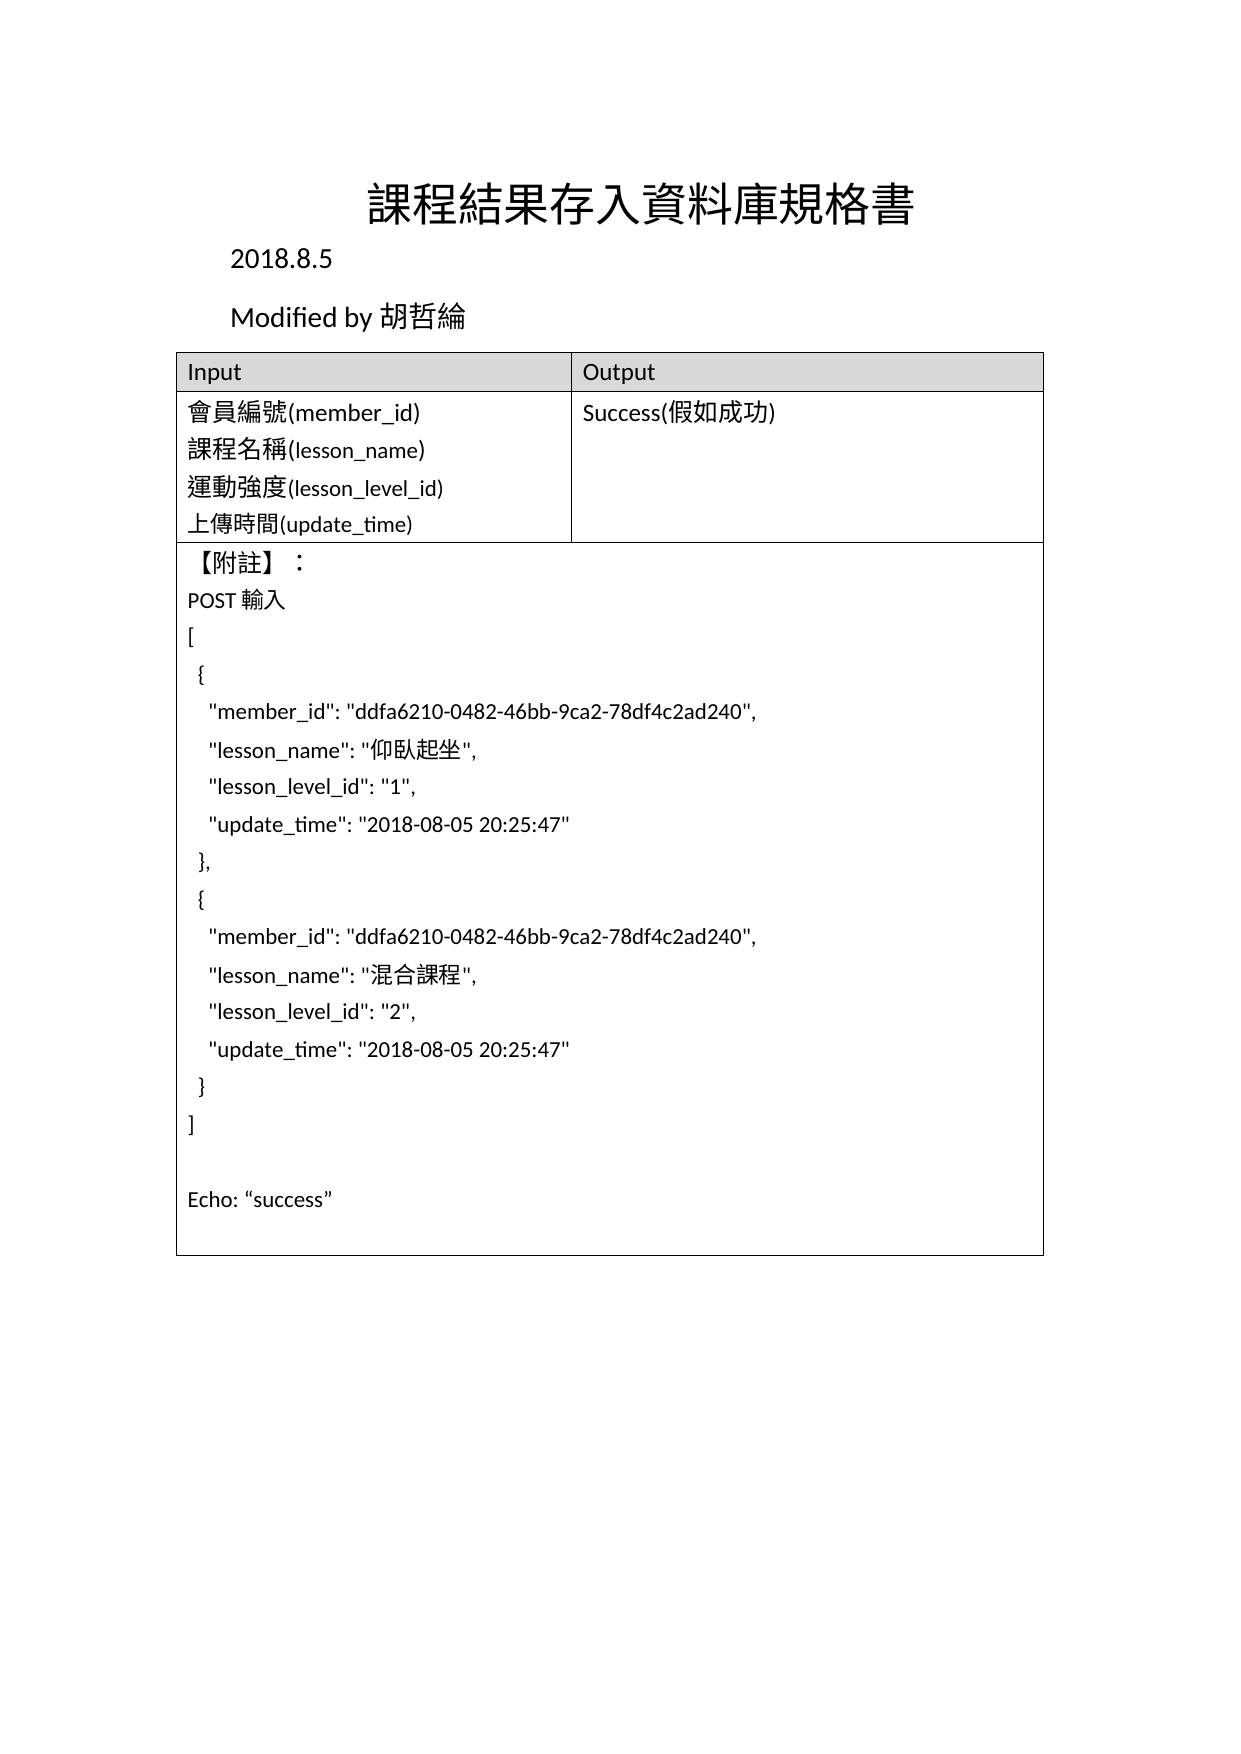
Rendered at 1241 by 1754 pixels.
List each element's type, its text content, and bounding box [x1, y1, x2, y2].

list 2018.8.5 [230, 239, 1053, 277]
list 課程結果存入資料庫規格書 [230, 164, 1053, 239]
table_cell Success(假如成功) [572, 392, 1043, 542]
table_cell 會員編號(member_id) 課程名稱(lesson_name) 運動強度(lesson_level_id) 上傳時間(update_time) [177, 392, 571, 542]
table_header Output [572, 353, 1043, 391]
list Modified by 胡哲綸 [230, 277, 1053, 352]
table_header Input [177, 353, 571, 391]
table_cell 【附註】： POST輸入 [ { "member_id": "ddfa6210-0482-46bb-9ca2-78df4c2ad240", "lesson_name": "仰臥起坐", "lesson_level_id": "1", "update_time": "2018-08-05 20:25:47" }, { "member_id": "ddfa6210-0482-46bb-9ca2-78df4c2ad240", "lesson_name": "混合課程", "lesson_level_id": "2", "update_time": "2018-08-05 20:25:47" } ] Echo: “success” [177, 543, 1043, 1255]
